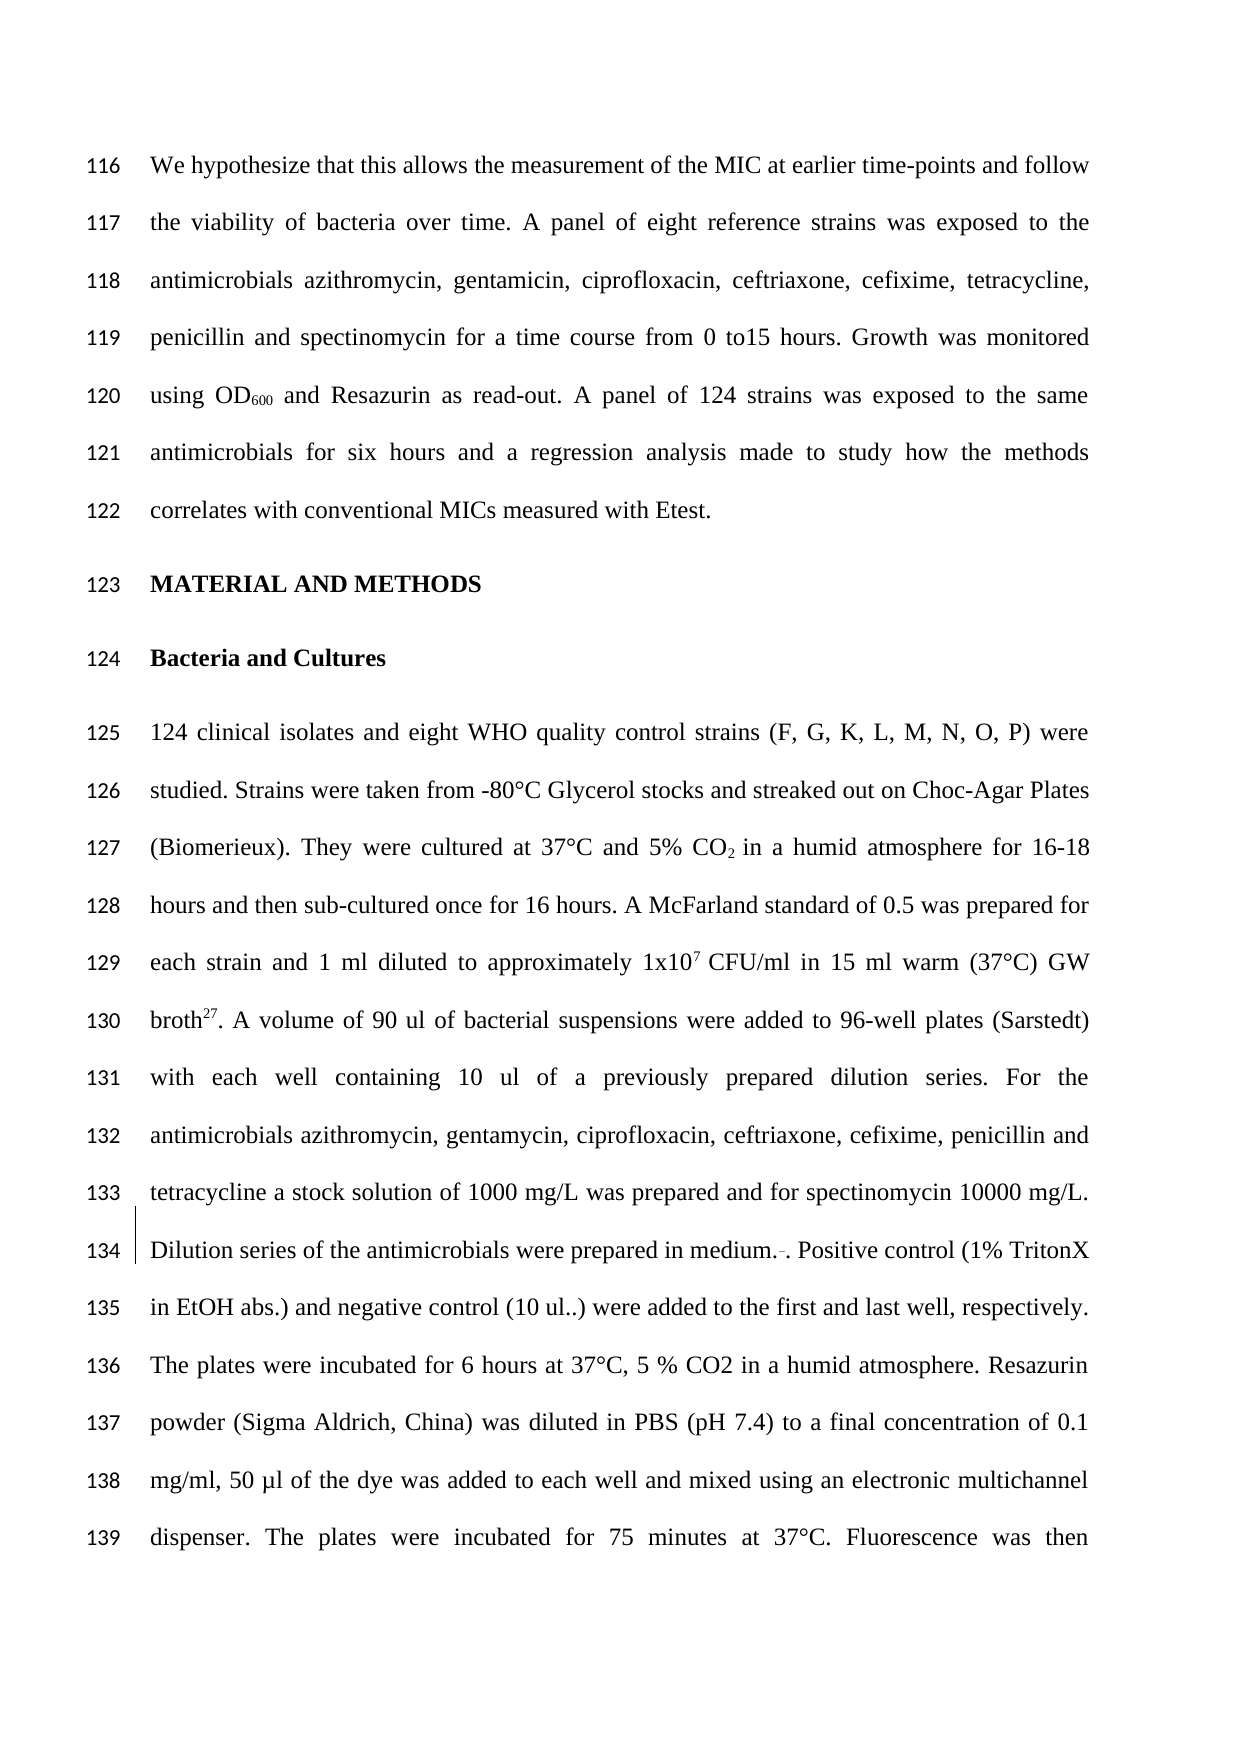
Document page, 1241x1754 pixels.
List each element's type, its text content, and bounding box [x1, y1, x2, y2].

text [150, 717, 1090, 1551]
text MATERIAL AND METHODS [150, 569, 1090, 598]
text Bacteria and Cultures [150, 643, 1090, 672]
text We hypothesize that this allows the measurement of the MIC at earlier time-points and follow the viability of bacteria over time. A panel of eight reference strains was exposed to the antimicrobials azithromycin, gentamicin, ciprofloxacin, ceftriaxone, cefixime, tetracycline, penicillin and spectinomycin for a time course from 0 to15 hours. Growth was monitored using OD600 and Resazurin as read-out. A panel of 124 strains was exposed to the same antimicrobials for six hours and a regression analysis made to study how the methods correlates with conventional MICs measured with Etest. [150, 150, 1090, 524]
